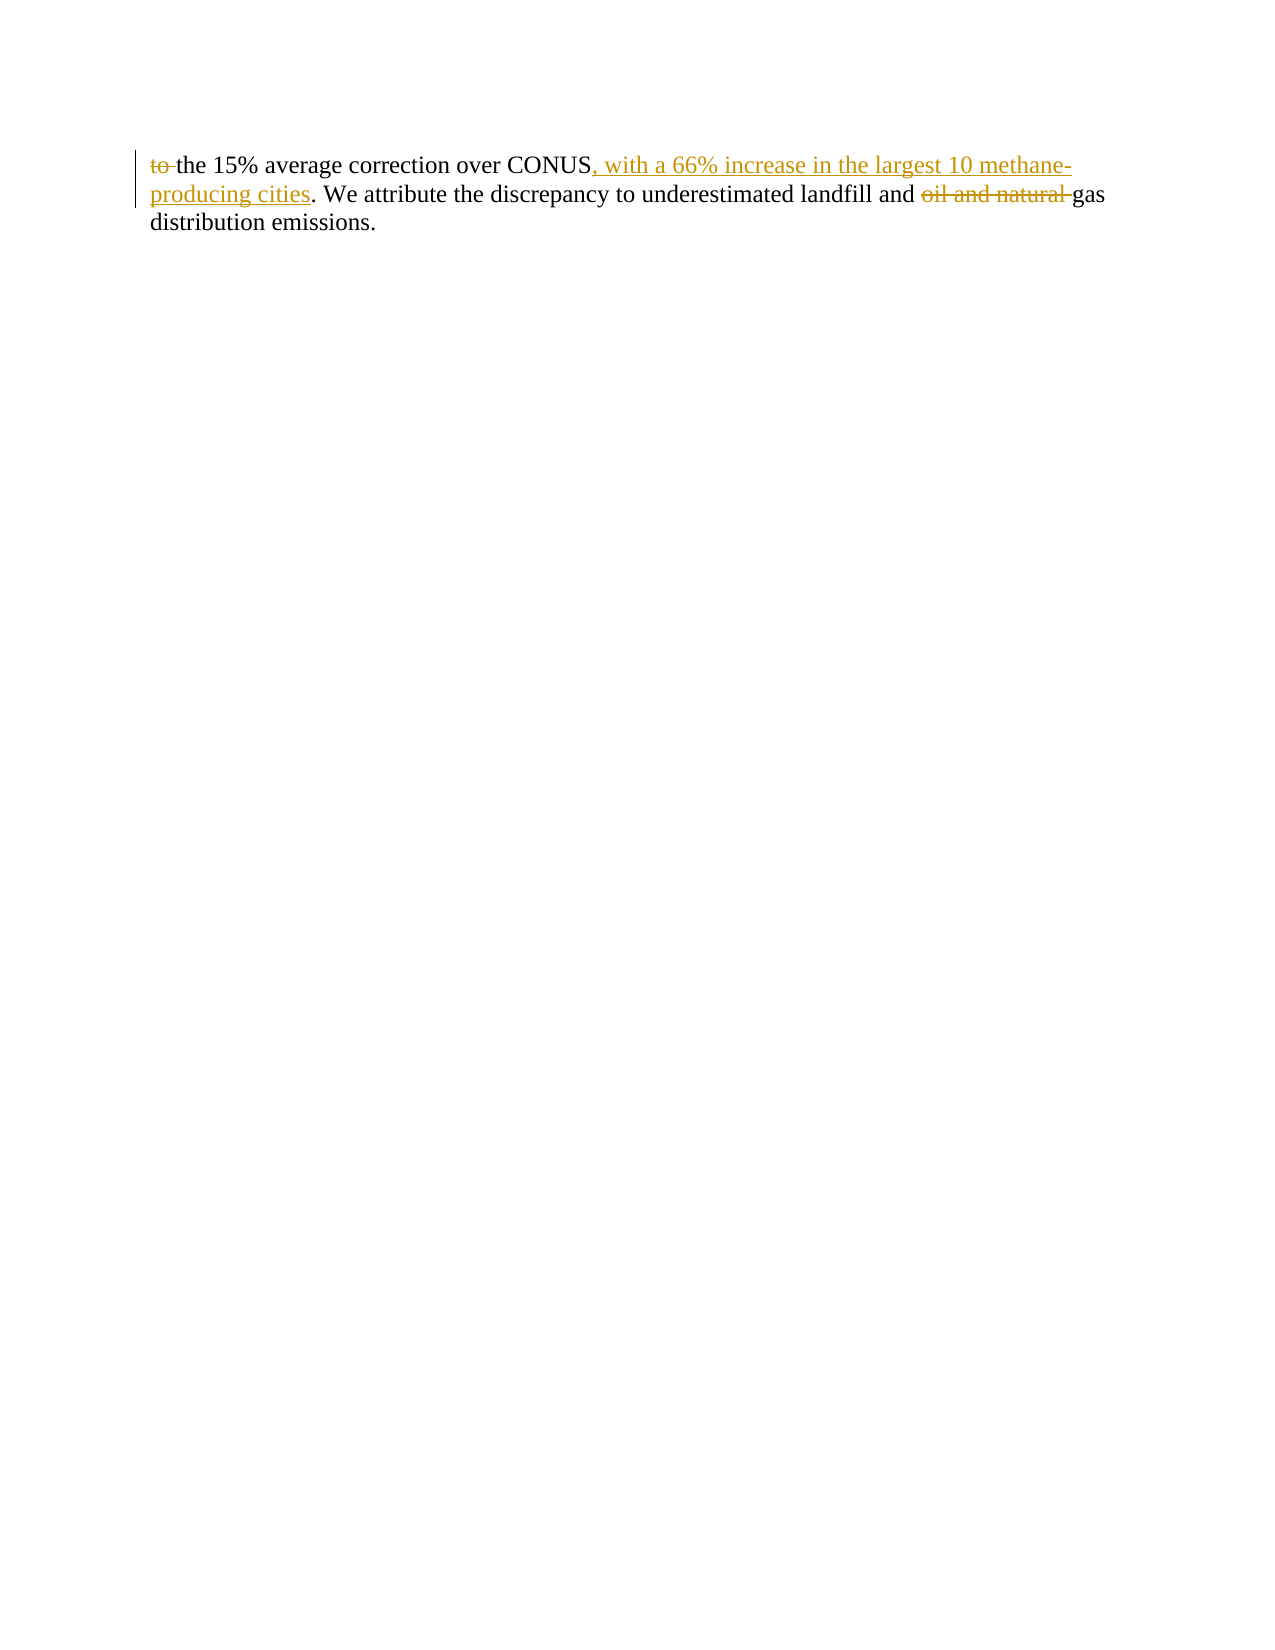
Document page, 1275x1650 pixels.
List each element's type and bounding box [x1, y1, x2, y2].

text [150, 150, 1125, 236]
